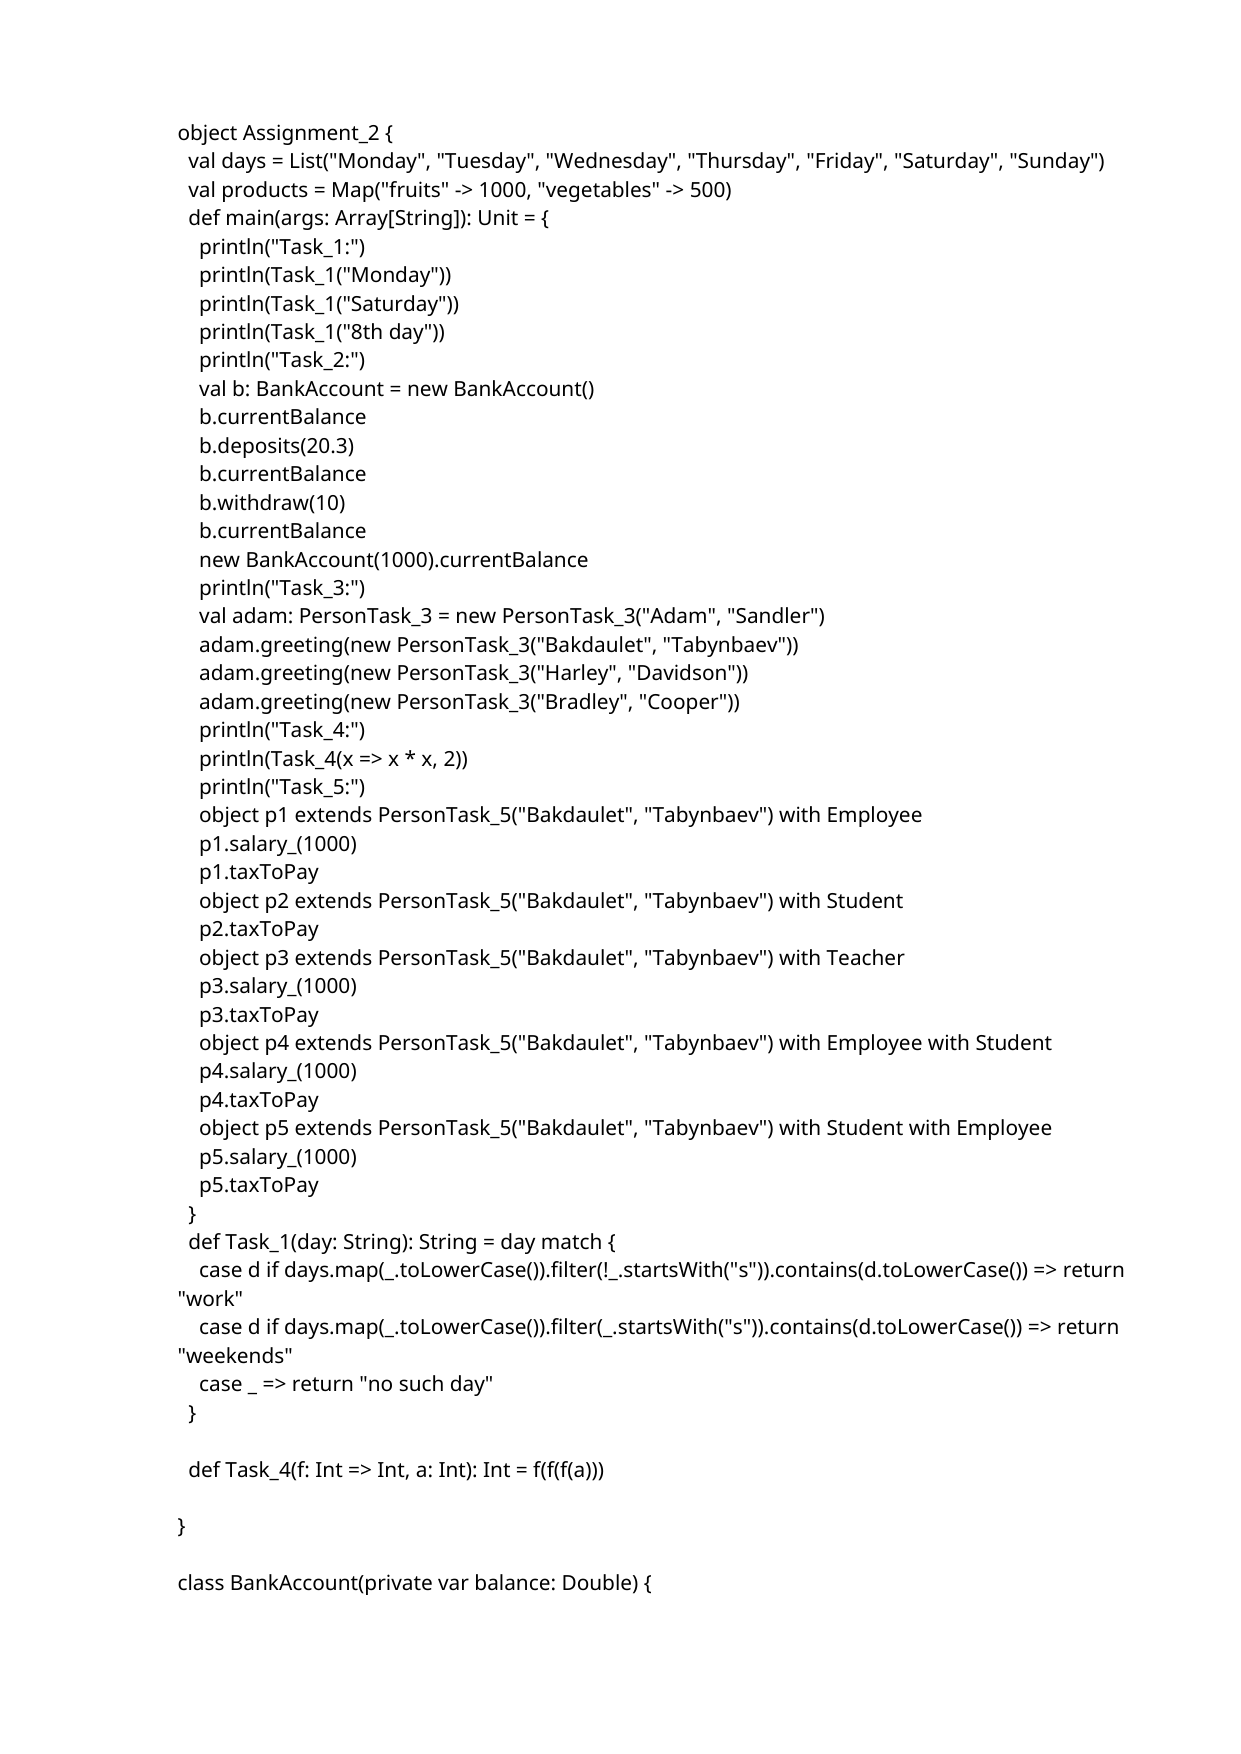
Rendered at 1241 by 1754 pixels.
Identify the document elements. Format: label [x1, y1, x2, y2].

text [177, 118, 1152, 1625]
